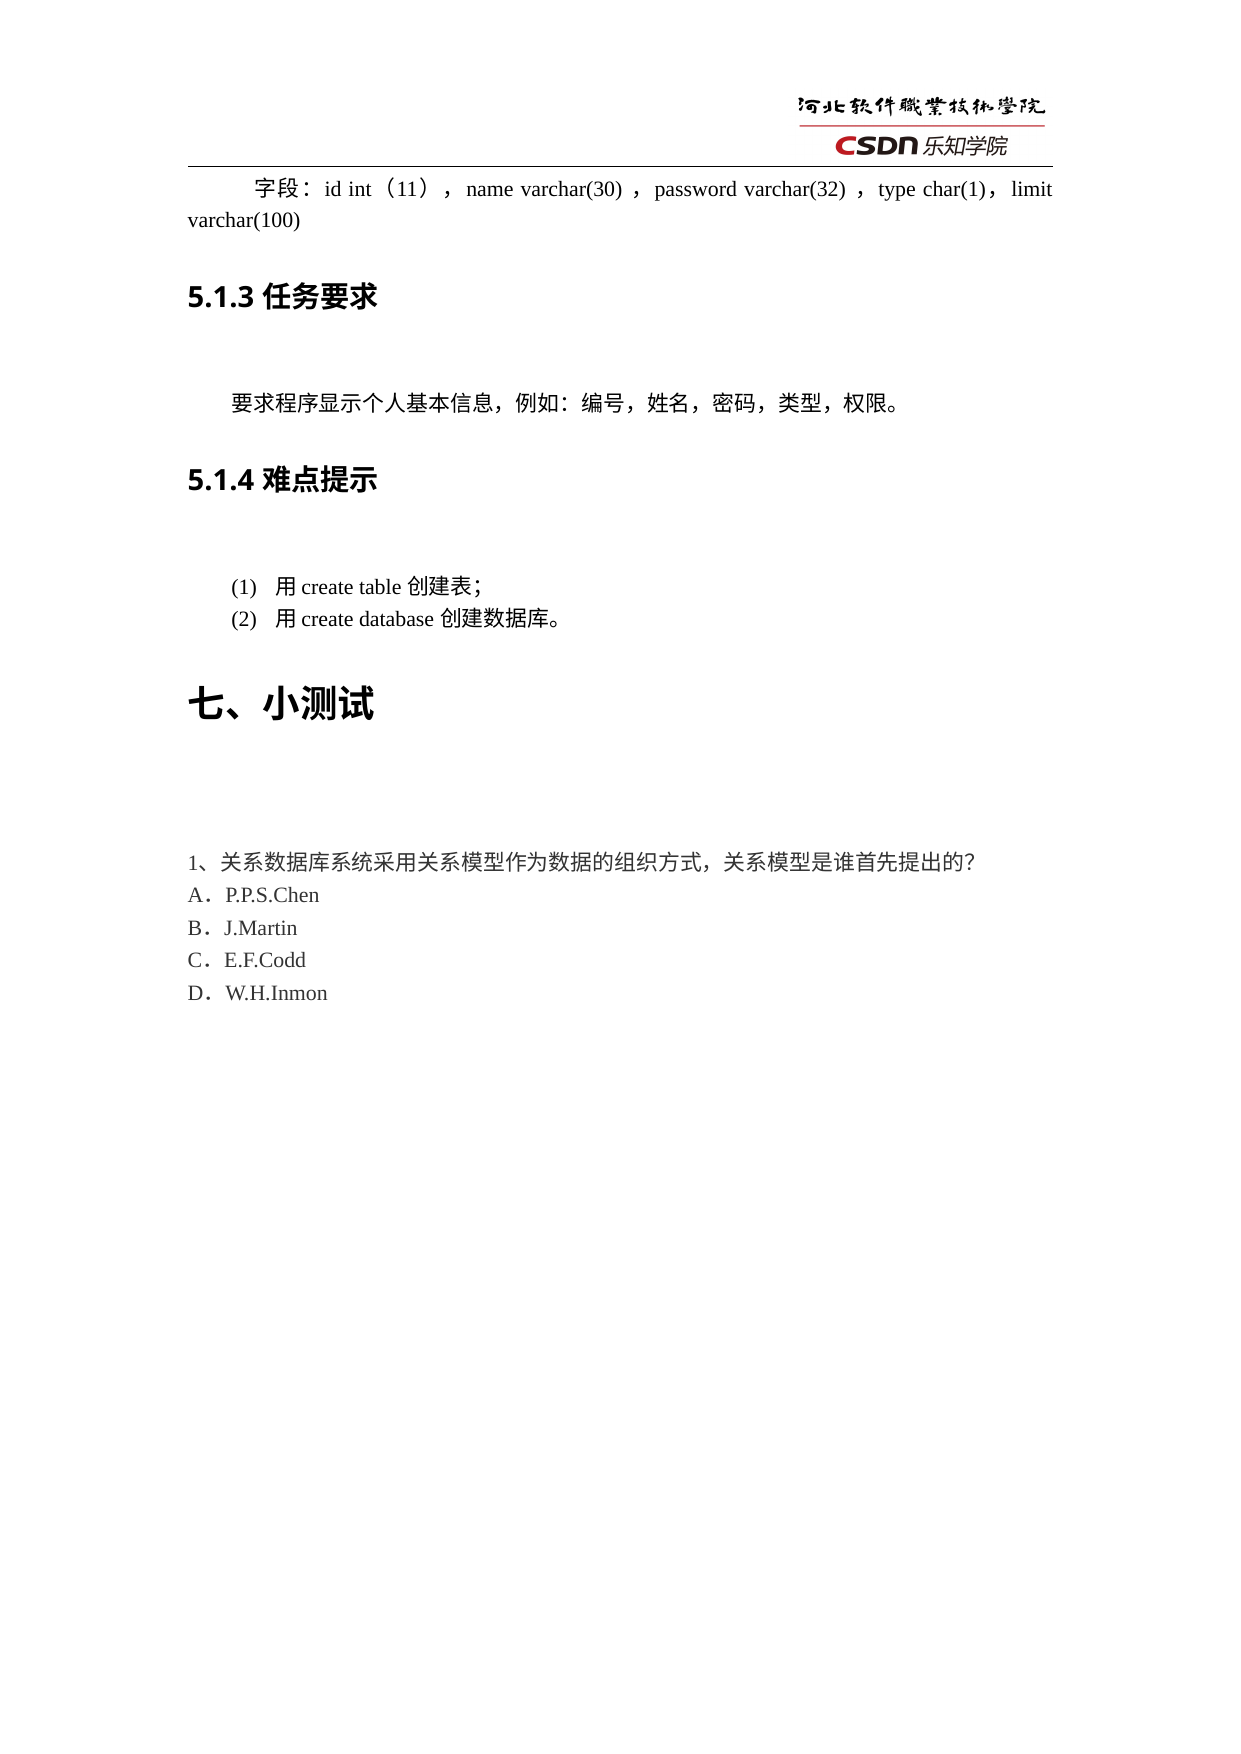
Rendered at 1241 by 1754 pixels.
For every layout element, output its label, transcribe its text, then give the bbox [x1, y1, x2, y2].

text 要求程序显示个人基本信息，例如：编号，姓名，密码，类型，权限。 [231, 386, 1053, 418]
text 字段：id int（11），name varchar(30) ，password varchar(32) ，type char(1)，limit varchar(100) [187, 171, 1053, 236]
subtitle 5.1.4 难点提示 [187, 445, 1053, 510]
text 1、关系数据库系统采用关系模型作为数据的组织方式，关系模型是谁首先提出的？ A．P.P.S.Chen B．J.Martin C．E.F.Codd D．W.H.Inmon [187, 844, 1053, 1007]
list 用create database 创建数据库。 [231, 601, 1053, 633]
subtitle 5.1.3 任务要求 [187, 263, 1053, 328]
subtitle 七、小测试 [187, 669, 1053, 734]
list 用create table 创建表； [231, 568, 1053, 601]
picture [787, 88, 1054, 164]
